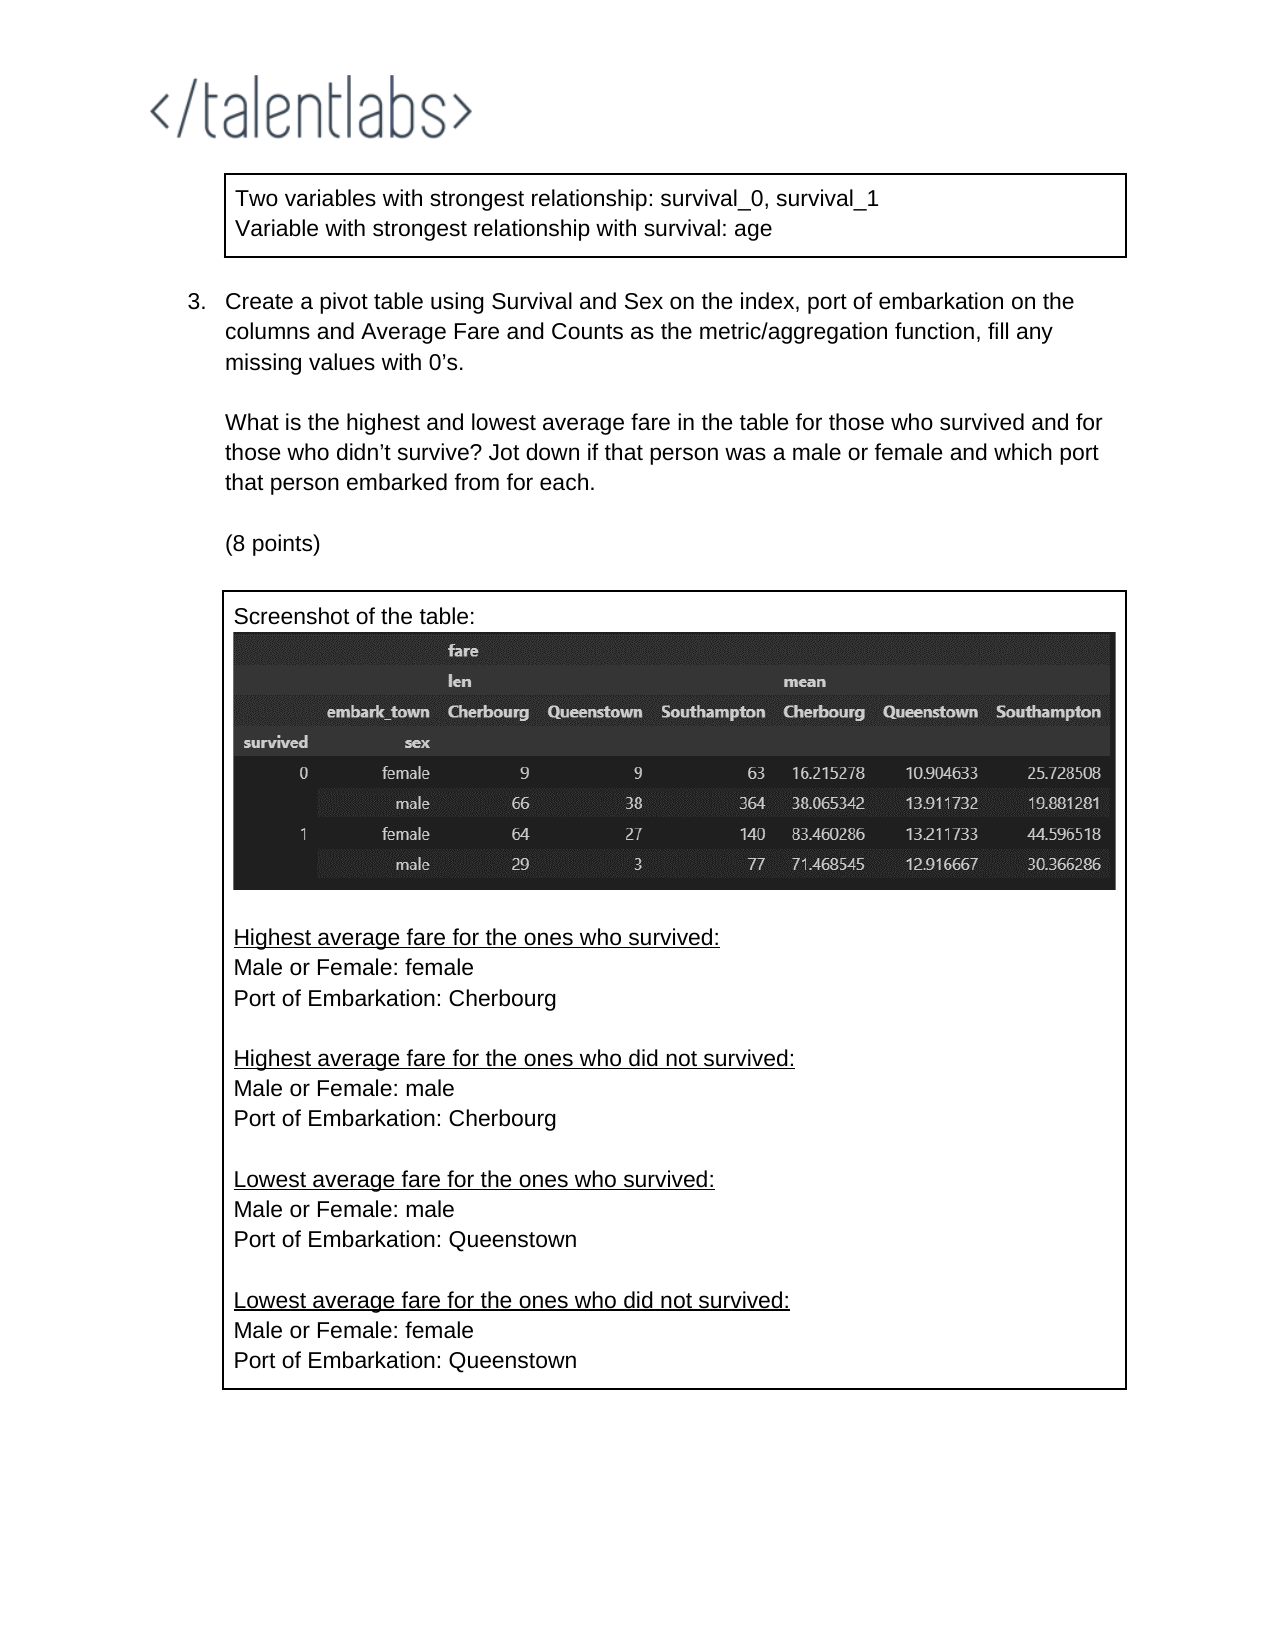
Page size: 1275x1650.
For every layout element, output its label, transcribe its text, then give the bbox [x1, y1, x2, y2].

picture [150, 75, 473, 139]
table_header Screenshot of the chart: Two variables with strongest relationship: survival_0, survival_1 Variable with strongest relationship with survival: age [226, 175, 1125, 256]
text (8 points) [225, 530, 1125, 556]
list Create a pivot table using Survival and Sex on the index, port of embarkation on the columns and Average Fare and Counts as the metric/aggregation function, fill any missing values with 0’s. [187, 288, 1125, 375]
table_header Screenshot of the table: Highest average fare for the ones who survived: Male or Female: female Port of Embarkation: Cherbourg Highest average fare for the ones who did not survived: Male or Female: male Port of Embarkation: Cherbourg Lowest average fare for the ones who survived: Male or Female: male Port of Embarkation: Queenstown Lowest average fare for the ones who did not survived: Male or Female: female Port of Embarkation: Queenstown [224, 592, 1125, 1388]
text What is the highest and lowest average fare in the table for those who survived and for those who didn’t survive? Jot down if that person was a male or female and which port that person embarked from for each. [225, 409, 1125, 496]
picture [233, 632, 1116, 890]
